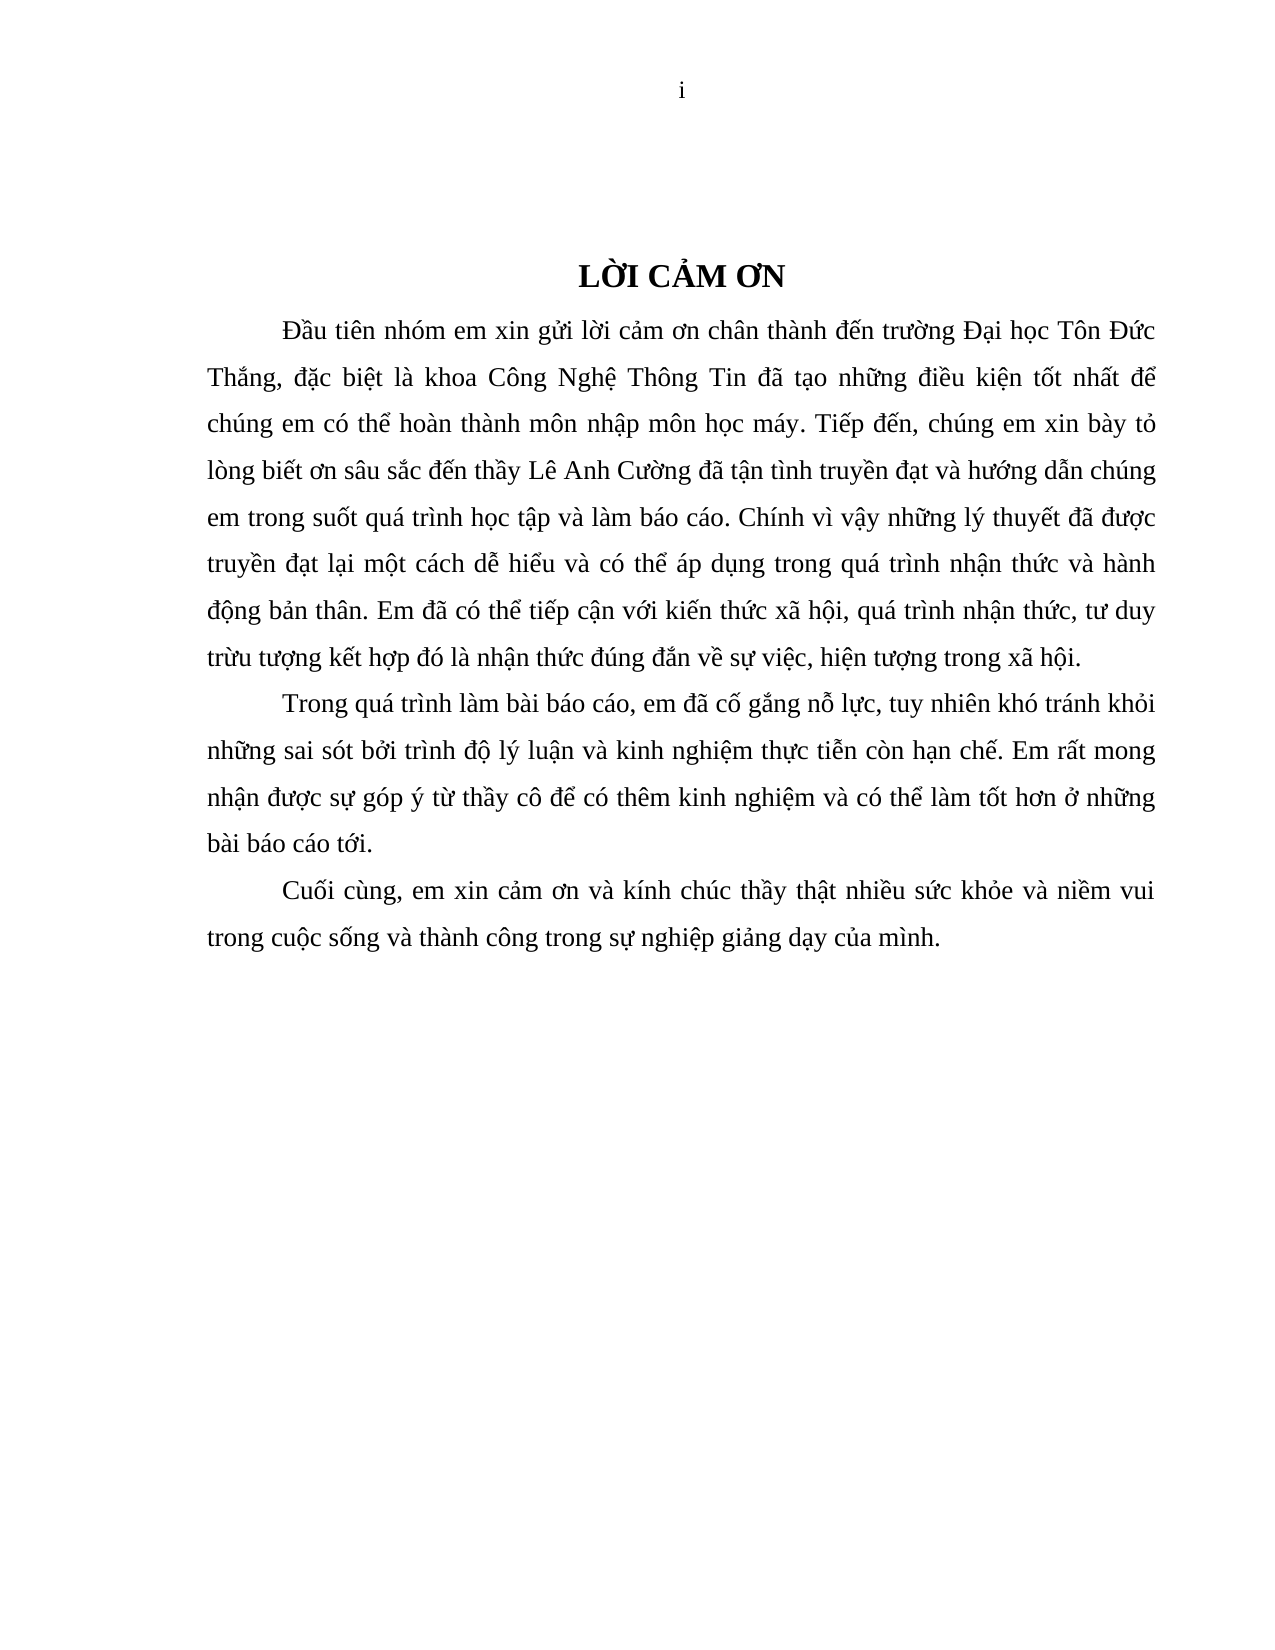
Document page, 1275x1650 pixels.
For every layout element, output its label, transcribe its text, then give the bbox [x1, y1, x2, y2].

text LỜI CẢM ƠN [207, 257, 1157, 295]
text Trong quá trình làm bài báo cáo, em đã cố gắng nỗ lực, tuy nhiên khó tránh khỏi những sai sót bởi trình độ lý luận và kinh nghiệm thực tiễn còn hạn chế. Em rất mong nhận được sự góp ý từ thầy cô để có thêm kinh nghiệm và có thể làm tốt hơn ở những bài báo cáo tới. [207, 688, 1157, 859]
text Cuối cùng, em xin cảm ơn và kính chúc thầy thật nhiều sức khỏe và niềm vui trong cuộc sống và thành công trong sự nghiệp giảng dạy của mình. [207, 874, 1157, 952]
text Đầu tiên nhóm em xin gửi lời cảm ơn chân thành đến trường Đại học Tôn Đức Thắng, đặc biệt là khoa Công Nghệ Thông Tin đã tạo những điều kiện tốt nhất để chúng em có thể hoàn thành môn nhập môn học máy. Tiếp đến, chúng em xin bày tỏ lòng biết ơn sâu sắc đến thầy Lê Anh Cường đã tận tình truyền đạt và hướng dẫn chúng em trong suốt quá trình học tập và làm báo cáo. Chính vì vậy những lý thuyết đã được truyền đạt lại một cách dễ hiểu và có thể áp dụng trong quá trình nhận thức và hành động bản thân. Em đã có thể tiếp cận với kiến thức xã hội, quá trình nhận thức, tư duy trừu tượng kết hợp đó là nhận thức đúng đắn về sự việc, hiện tượng trong xã hội. [207, 314, 1157, 672]
